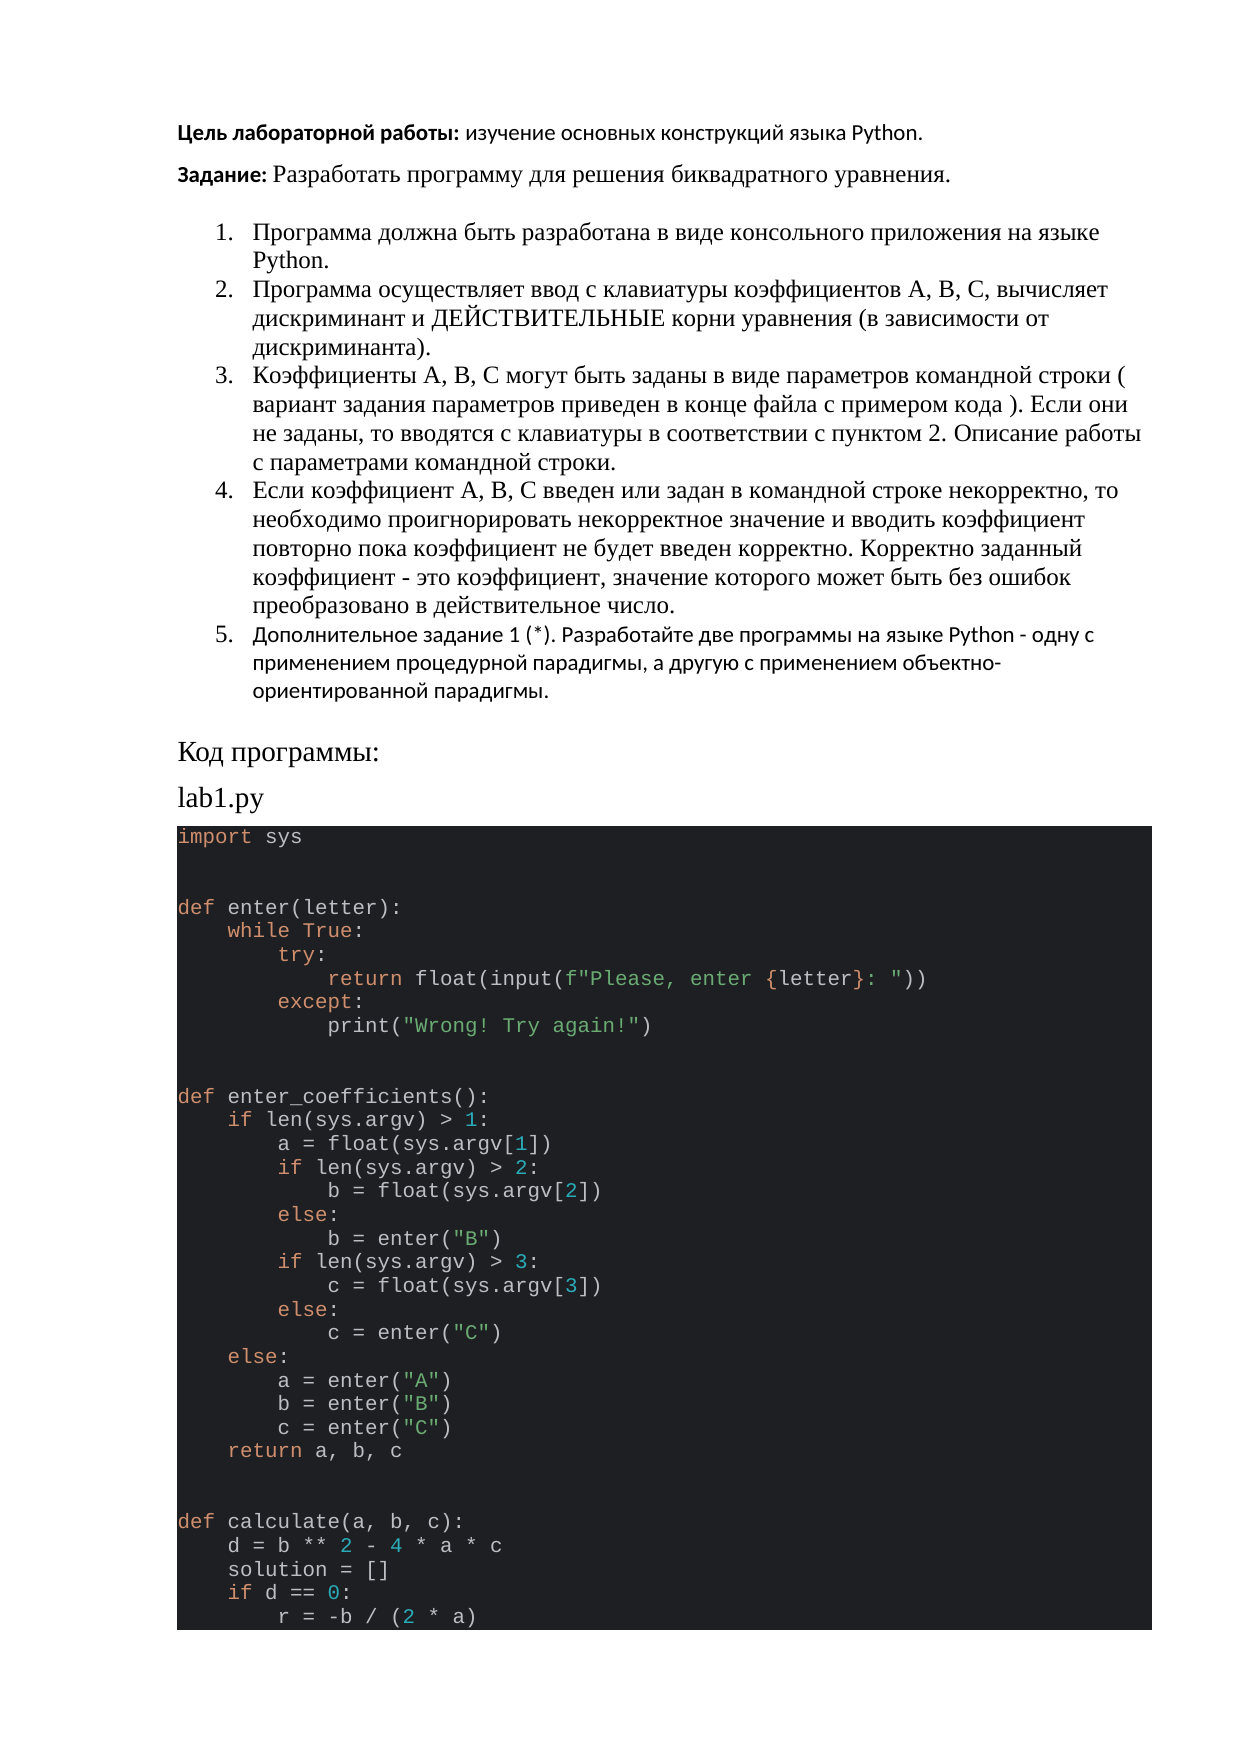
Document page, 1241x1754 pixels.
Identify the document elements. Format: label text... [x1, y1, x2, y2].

list Программа должна быть разработана в виде консольного приложения на языке Python. [215, 217, 1152, 274]
text lab1.py [177, 780, 1152, 813]
text Задание: Разработать программу для решения биквадратного уравнения. [177, 159, 1152, 188]
list Программа осуществляет ввод с клавиатуры коэффициентов А, В, С, вычисляет дискриминант и ДЕЙСТВИТЕЛЬНЫЕ корни уравнения (в зависимости от дискриминанта). [215, 274, 1152, 361]
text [177, 826, 1152, 1630]
list Если коэффициент А, В, С введен или задан в командной строке некорректно, то необходимо проигнорировать некорректное значение и вводить коэффициент повторно пока коэффициент не будет введен корректно. Корректно заданный коэффициент - это коэффициент, значение которого может быть без ошибок преобразовано в действительное число. [215, 476, 1152, 619]
text Код программы: [177, 734, 1152, 767]
text Цель лабораторной работы: изучение основных конструкций языка Python. [177, 118, 1152, 146]
list Дополнительное задание 1 (*). Разработайте две программы на языке Python - одну с применением процедурной парадигмы, а другую с применением объектно-ориентированной парадигмы. [215, 619, 1152, 704]
list Коэффициенты А, В, С могут быть заданы в виде параметров командной строки ( вариант задания параметров приведен в конце файла с примером кода ). Если они не заданы, то вводятся с клавиатуры в соответствии с пунктом 2. Описание работы с параметрами командной строки. [215, 361, 1152, 476]
